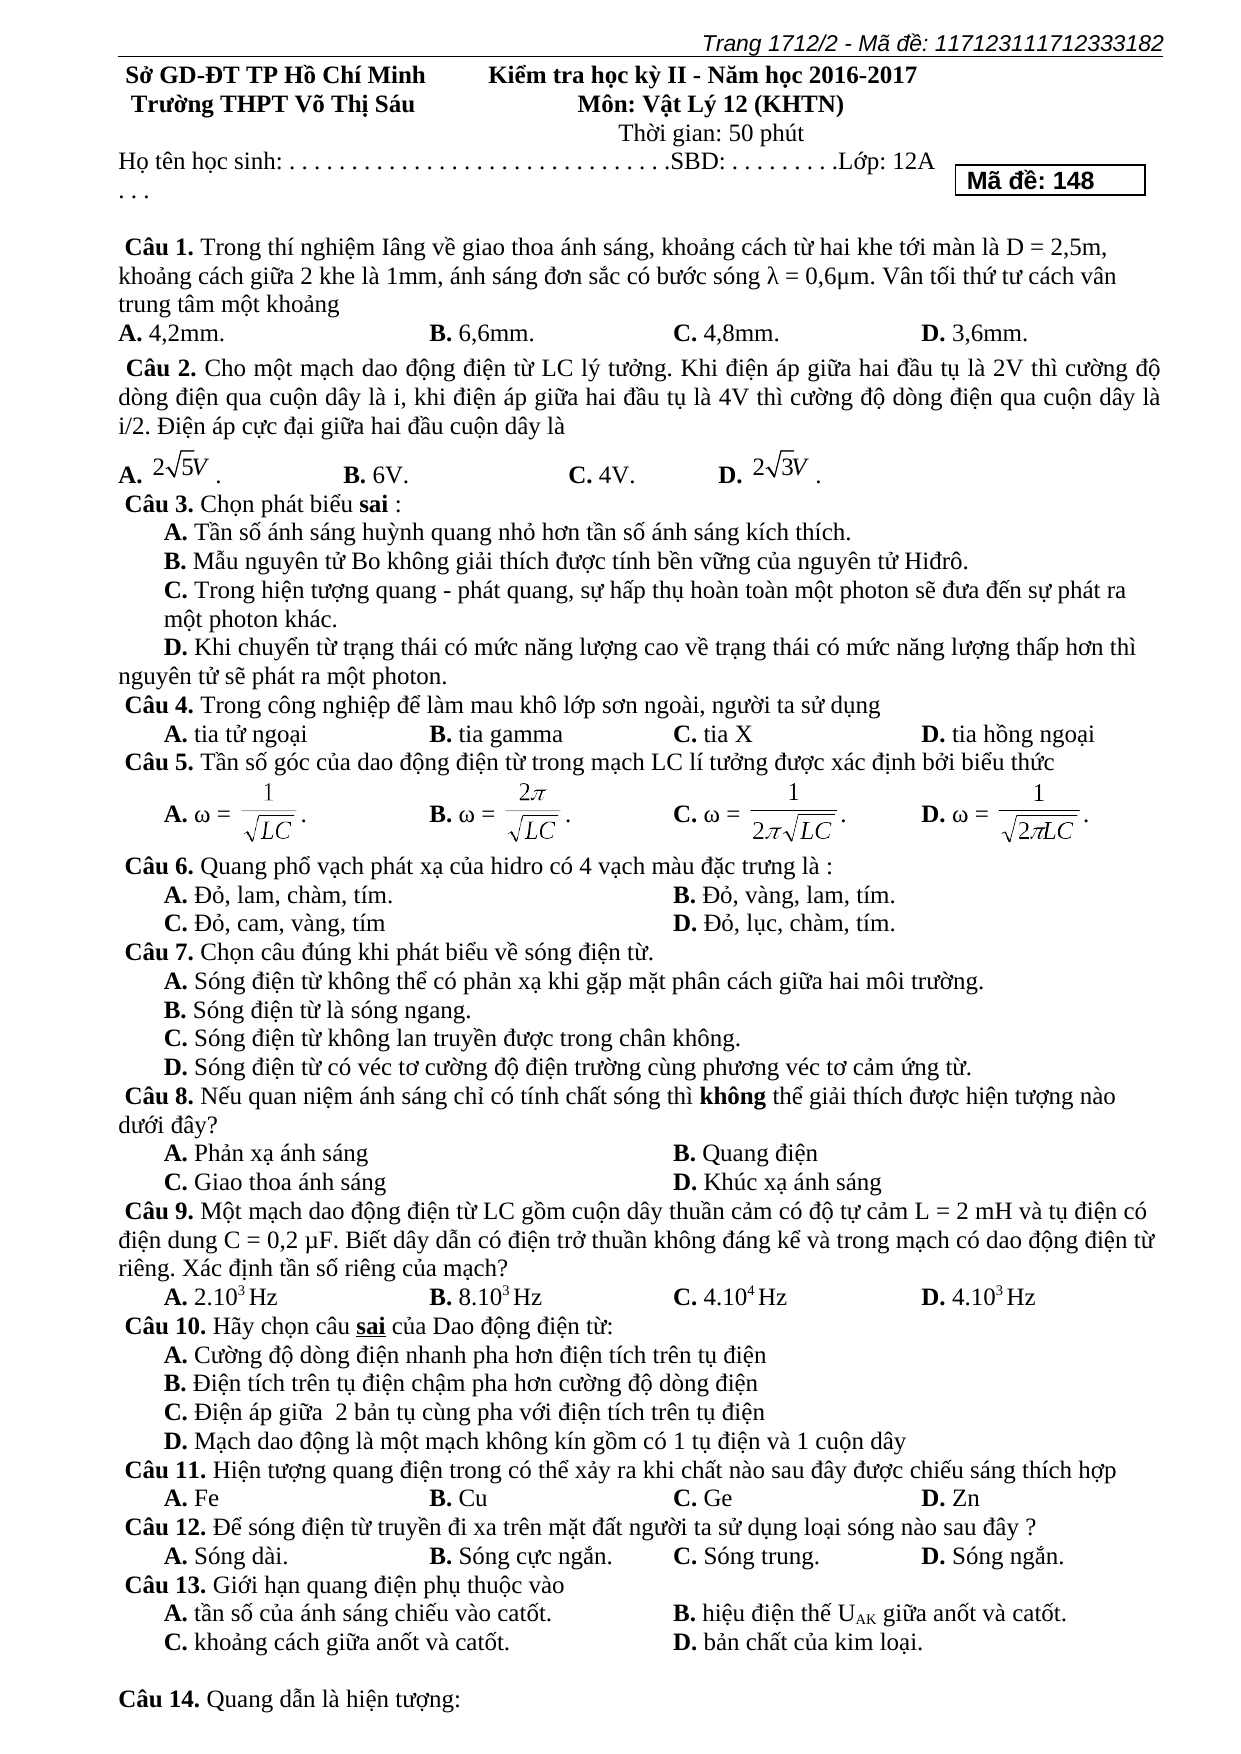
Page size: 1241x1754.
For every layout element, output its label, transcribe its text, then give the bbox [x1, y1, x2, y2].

text Câu 6. Quang phổ vạch phát xạ của hidro có 4 vạch màu đặc trưng là : [118, 851, 1163, 880]
text A. Cường độ dòng điện nhanh pha hơn điện tích trên tụ điện [118, 1340, 1163, 1368]
text A. 2.103 Hz B. 8.103 Hz C. 4.104 Hz D. 4.103 Hz [118, 1282, 1163, 1311]
text A. 4,2mm. B. 6,6mm. C. 4,8mm. D. 3,6mm. [118, 318, 1163, 347]
text D. Khi chuyển từ trạng thái có mức năng lượng cao về trạng thái có mức năng lượng thấp hơn thì nguyên tử sẽ phát ra một photon. [118, 632, 1163, 690]
text A. Sóng điện từ không thể có phản xạ khi gặp mặt phân cách giữa hai môi trường. [118, 966, 1163, 995]
text D. Sóng điện từ có véc tơ cường độ điện trường cùng phương véc tơ cảm ứng từ. [118, 1052, 1163, 1081]
text A. . B. 6V. C. 4V. D. . [118, 446, 1163, 489]
text Câu 2. Cho một mạch dao động điện từ LC lý tưởng. Khi điện áp giữa hai đầu tụ là 2V thì cường độ dòng điện qua cuộn dây là i, khi điện áp giữa hai đầu tụ là 4V thì cường độ dòng điện qua cuộn dây là i/2. Điện áp cực đại giữa hai đầu cuộn dây là [118, 353, 1163, 439]
text Họ tên học sinh: . . . . . . . . . . . . . . . . . . . . . . . . . . . . . . .SBD: . . . . . . . . .Lớp: 12A . . . [118, 146, 1163, 204]
text B. Điện tích trên tụ điện chậm pha hơn cường độ dòng điện [118, 1368, 1163, 1397]
text Câu 11. Hiện tượng quang điện trong có thể xảy ra khi chất nào sau đây được chiếu sáng thích hợp [118, 1455, 1163, 1483]
text Câu 9. Một mạch dao động điện từ LC gồm cuộn dây thuần cảm có độ tự cảm L = 2 mH và tụ điện có điện dung C = 0,2 µF. Biết dây dẫn có điện trở thuần không đáng kể và trong mạch có dao động điện từ riêng. Xác định tần số riêng của mạch? [118, 1196, 1163, 1282]
text Câu 14. Quang dẫn là hiện tượng: [118, 1684, 1163, 1713]
text A. tần số của ánh sáng chiếu vào catốt. B. hiệu điện thế UAK giữa anốt và catốt. [118, 1598, 1163, 1627]
text Câu 4. Trong công nghiệp để làm mau khô lớp sơn ngoài, người ta sử dụng [118, 690, 1163, 719]
text Câu 3. Chọn phát biểu sai : [118, 489, 1163, 517]
table_header Mã đề: 148 [956, 166, 1144, 194]
text C. Trong hiện tượng quang - phát quang, sự hấp thụ hoàn toàn một photon sẽ đưa đến sự phát ra một photon khác. [163, 575, 1163, 632]
text Thời gian: 50 phút [118, 118, 1163, 146]
text Câu 13. Giới hạn quang điện phụ thuộc vào [118, 1570, 1163, 1598]
text A. Sóng dài. B. Sóng cực ngắn. C. Sóng trung. D. Sóng ngắn. [118, 1541, 1163, 1570]
text Câu 12. Để sóng điện từ truyền đi xa trên mặt đất người ta sử dụng loại sóng nào sau đây ? [118, 1512, 1163, 1541]
text C. Sóng điện từ không lan truyền được trong chân không. [118, 1023, 1163, 1052]
text A. Phản xạ ánh sáng B. Quang điện [118, 1138, 1163, 1167]
text Câu 10. Hãy chọn câu sai của Dao động điện từ: [118, 1311, 1163, 1340]
text B. Sóng điện từ là sóng ngang. [118, 995, 1163, 1023]
text A. ω = . B. ω = . C. ω = . D. ω = . [118, 776, 1163, 851]
text Câu 7. Chọn câu đúng khi phát biểu về sóng điện từ. [118, 937, 1163, 966]
text D. Mạch dao động là một mạch không kín gồm có 1 tụ điện và 1 cuộn dây [118, 1426, 1163, 1455]
text C. Giao thoa ánh sáng D. Khúc xạ ánh sáng [118, 1167, 1163, 1196]
text A. tia tử ngoại B. tia gamma C. tia X D. tia hồng ngoại [118, 719, 1163, 747]
text C. Điện áp giữa 2 bản tụ cùng pha với điện tích trên tụ điện [118, 1397, 1163, 1426]
text Sở GD-ĐT TP Hồ Chí Minh Kiểm tra học kỳ II - Năm học 2016-2017 [118, 60, 1163, 89]
text A. Tần số ánh sáng huỳnh quang nhỏ hơn tần số ánh sáng kích thích. [118, 517, 1163, 546]
text Trường THPT Võ Thị Sáu Môn: Vật Lý 12 (KHTN) [118, 89, 1163, 118]
text Câu 8. Nếu quan niệm ánh sáng chỉ có tính chất sóng thì không thể giải thích được hiện tượng nào dưới đây? [118, 1081, 1163, 1138]
text C. khoảng cách giữa anốt và catốt. D. bản chất của kim loại. [118, 1627, 1163, 1656]
text Câu 1. Trong thí nghiệm Iâng về giao thoa ánh sáng, khoảng cách từ hai khe tới màn là D = 2,5m, khoảng cách giữa 2 khe là 1mm, ánh sáng đơn sắc có bước sóng λ = 0,6μm. Vân tối thứ tư cách vân trung tâm một khoảng [118, 232, 1163, 318]
text Câu 5. Tần số góc của dao động điện từ trong mạch LC lí tưởng được xác định bởi biểu thức [118, 747, 1163, 776]
text A. Fe B. Cu C. Ge D. Zn [118, 1483, 1163, 1512]
text A. Đỏ, lam, chàm, tím. B. Đỏ, vàng, lam, tím. [118, 880, 1163, 908]
text C. Đỏ, cam, vàng, tím D. Đỏ, lục, chàm, tím. [118, 908, 1163, 937]
text B. Mẫu nguyên tử Bo không giải thích được tính bền vững của nguyên tử Hiđrô. [118, 546, 1163, 575]
